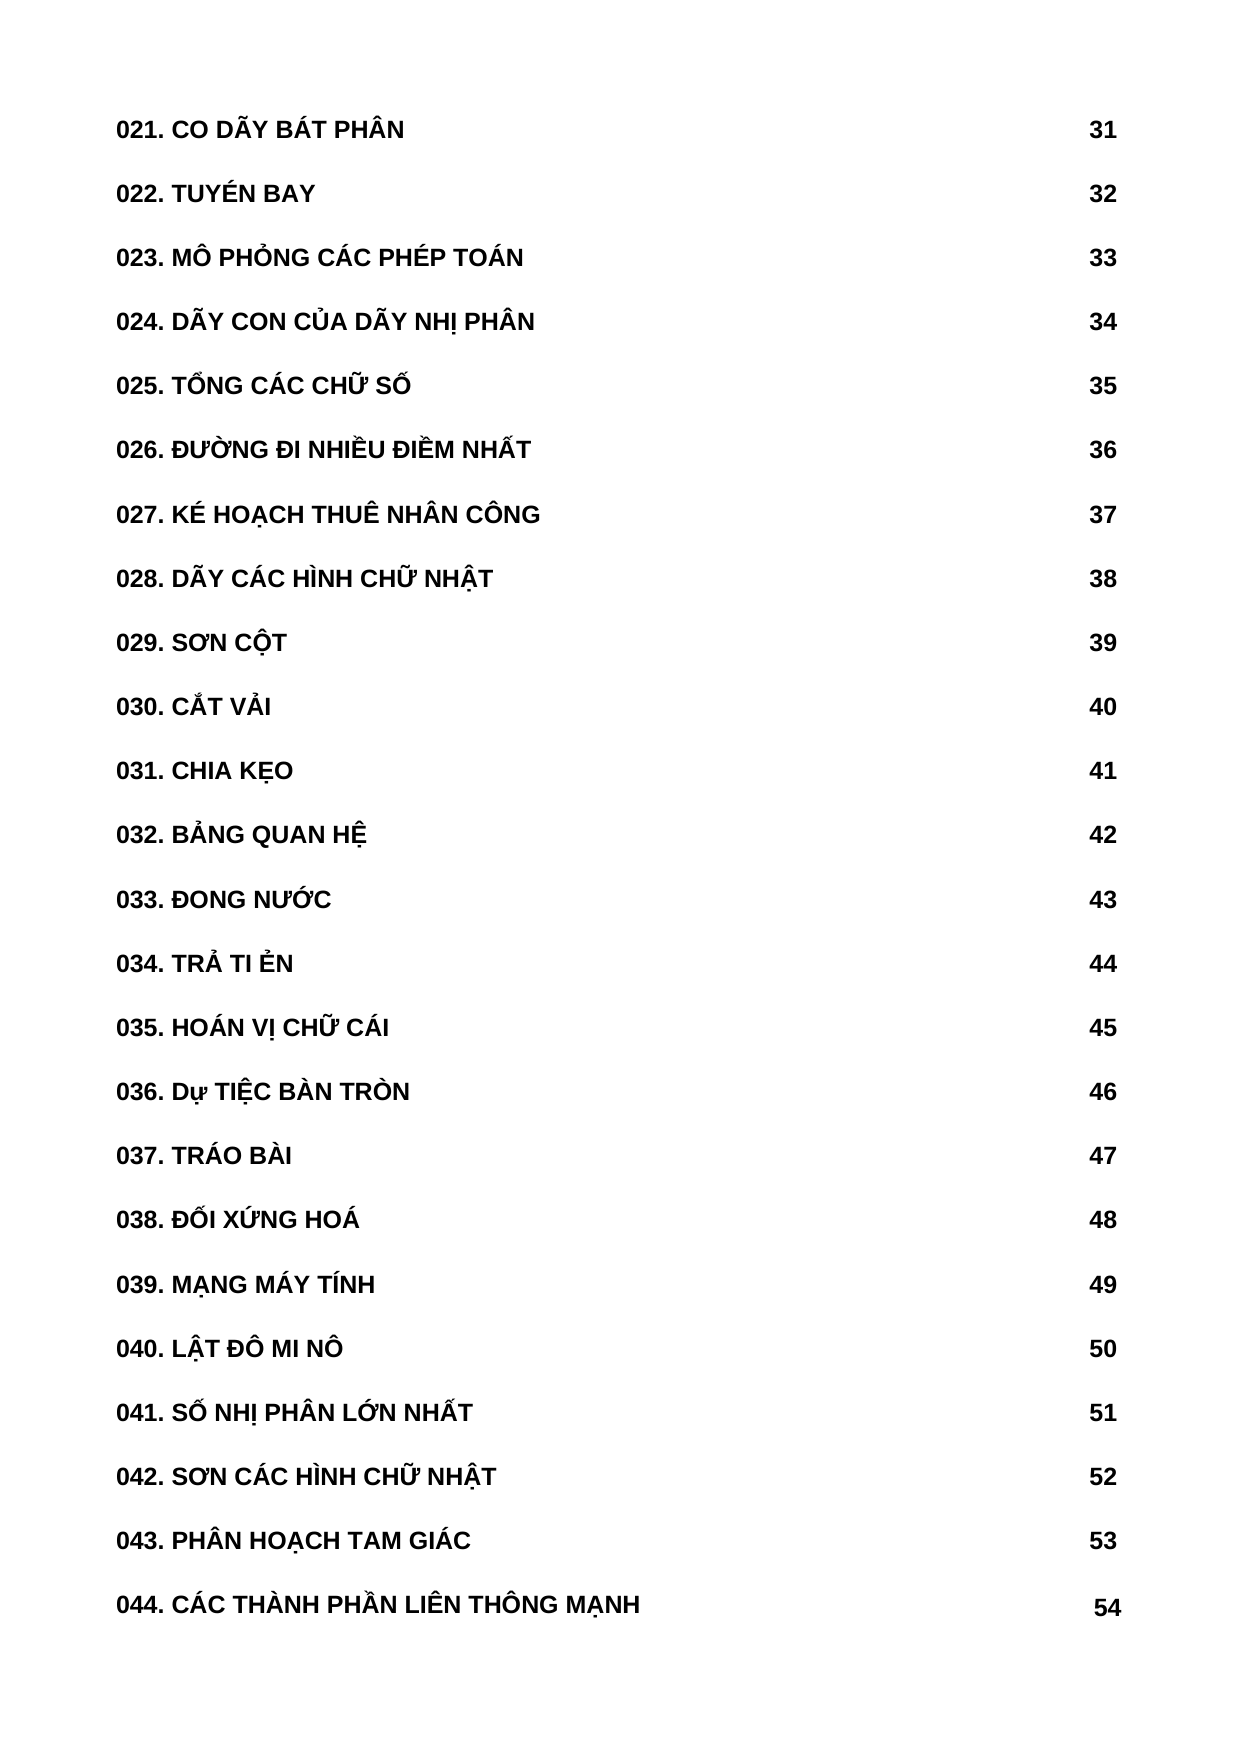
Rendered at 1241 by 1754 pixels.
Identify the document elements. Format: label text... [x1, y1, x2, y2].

text 033. ĐONG NƯỚC 43 [116, 884, 1124, 913]
text 027. KÉ HOẠCH THUÊ NHÂN CÔNG 37 [116, 499, 1124, 528]
text 035. HOÁN VỊ CHỮ CÁI 45 [116, 1013, 1124, 1042]
text 044. CÁC THÀNH PHẦN LIÊN THÔNG MẠNH [116, 1590, 1124, 1619]
text 036. Dự TIỆC BÀN TRÒN 46 [116, 1077, 1124, 1106]
text 028. DÃY CÁC HÌNH CHỮ NHẬT 38 [116, 564, 1124, 592]
text 041. SỐ NHỊ PHÂN LỚN NHẤT 51 [116, 1398, 1124, 1427]
text 026. ĐƯỜNG ĐI NHIỀU ĐIỀM NHẤT 36 [116, 435, 1124, 464]
text 029. SƠN CỘT 39 [116, 628, 1124, 657]
text 032. BẢNG QUAN HỆ 42 [116, 820, 1124, 849]
text 034. TRẢ TI ẺN 44 [116, 949, 1124, 977]
text 030. CẮT VẢI 40 [116, 692, 1124, 721]
text 023. MÔ PHỎNG CÁC PHÉP TOÁN 33 [116, 243, 1124, 272]
text 040. LẬT ĐÔ MI NÔ 50 [116, 1334, 1124, 1362]
text 031. CHIA KẸO 41 [116, 756, 1124, 785]
text 043. PHÂN HOẠCH TAM GIÁC 53 [116, 1526, 1124, 1555]
text 039. MẠNG MÁY TÍNH 49 [116, 1269, 1124, 1298]
text 024. DÃY CON CỦA DÃY NHỊ PHÂN 34 [116, 307, 1124, 336]
text 037. TRÁO BÀI 47 [116, 1141, 1124, 1170]
text 038. ĐỐI XỨNG HOÁ 48 [116, 1205, 1124, 1234]
text 042. SƠN CÁC HÌNH CHỮ NHẬT 52 [116, 1462, 1124, 1491]
text 021. CO DÃY BÁT PHÂN 31 [116, 114, 1124, 143]
text 022. TUYÉN BAY 32 [116, 179, 1124, 207]
text 025. TỔNG CÁC CHỮ SỐ 35 [116, 371, 1124, 400]
